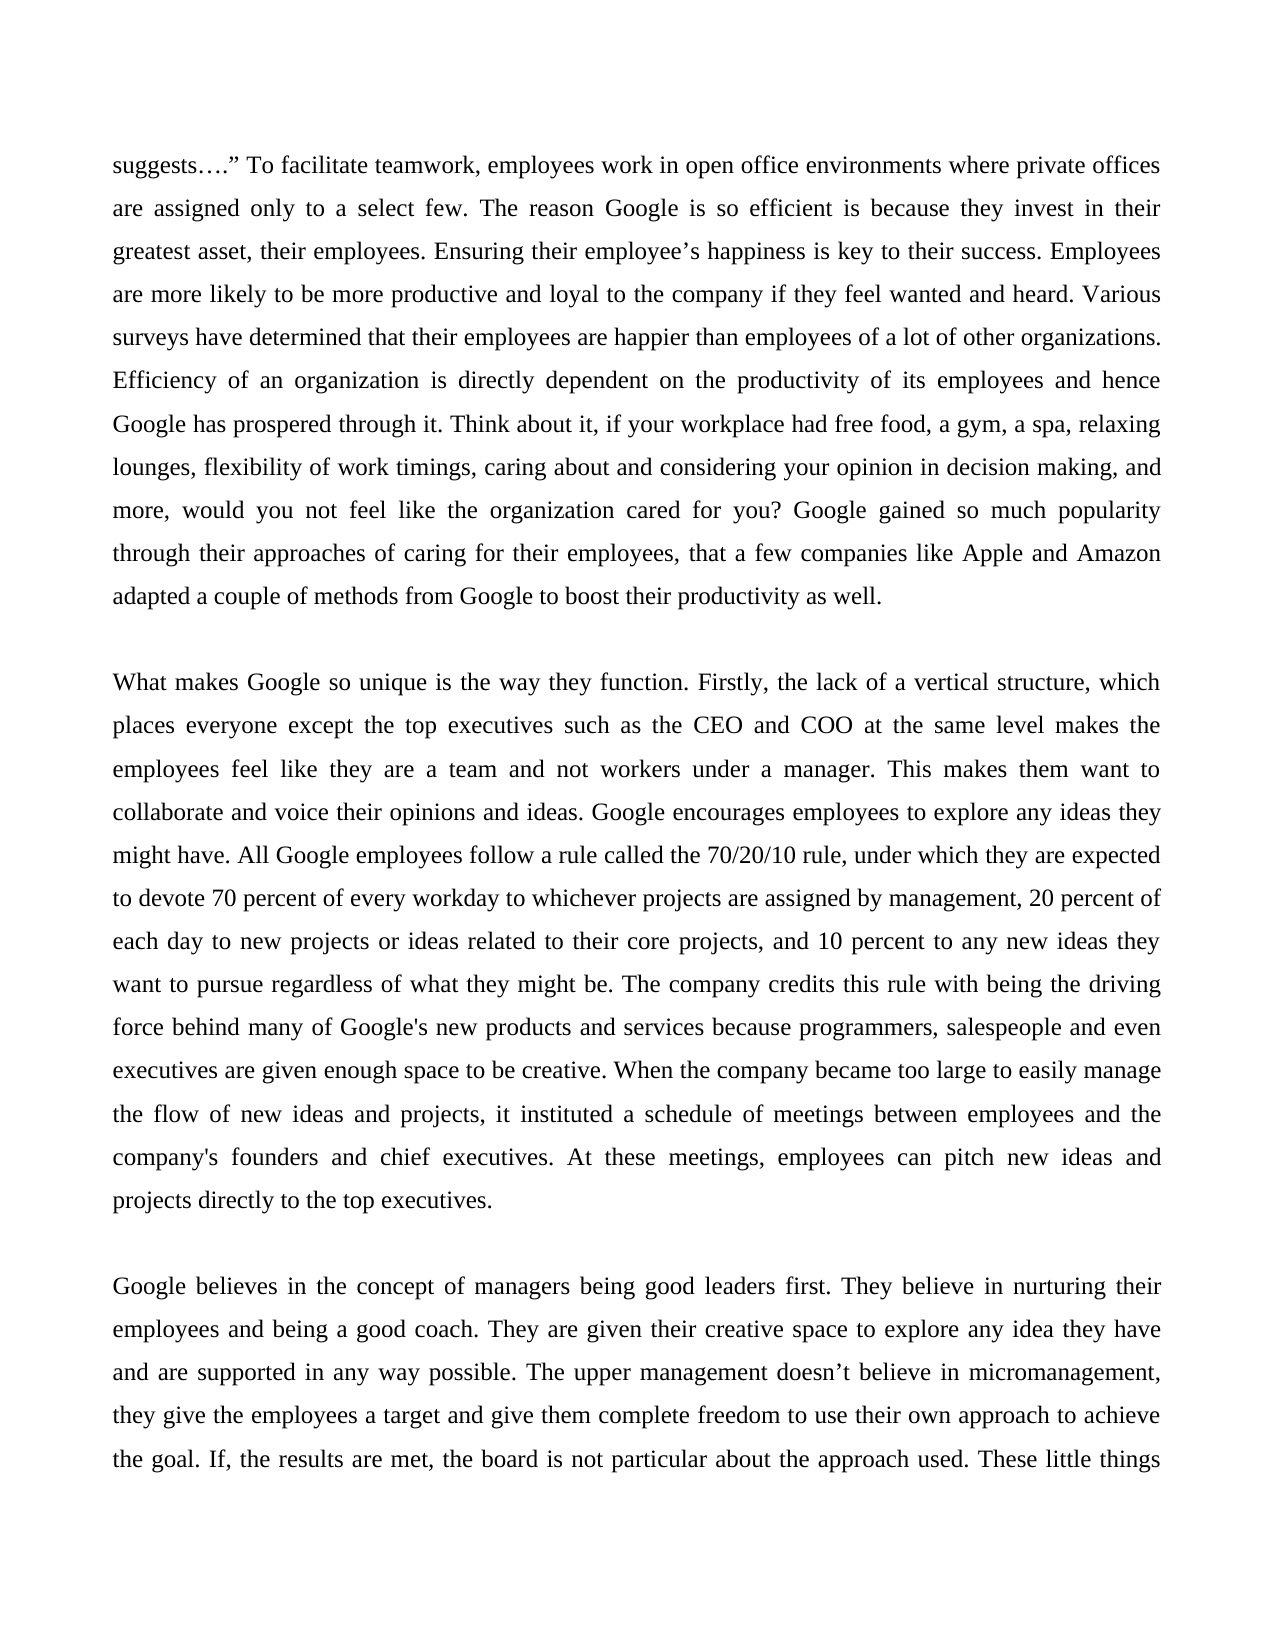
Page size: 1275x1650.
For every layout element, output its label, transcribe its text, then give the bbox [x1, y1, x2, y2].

text What makes Google so unique is the way they function. Firstly, the lack of a vertical structure, which places everyone except the top executives such as the CEO and COO at the same level makes the employees feel like they are a team and not workers under a manager. This makes them want to collaborate and voice their opinions and ideas. Google encourages employees to explore any ideas they might have. All Google employees follow a rule called the 70/20/10 rule, under which they are expected to devote 70 percent of every workday to whichever projects are assigned by management, 20 percent of each day to new projects or ideas related to their core projects, and 10 percent to any new ideas they want to pursue regardless of what they might be. The company credits this rule with being the driving force behind many of Google's new products and services because programmers, salespeople and even executives are given enough space to be creative. When the company became too large to easily manage the flow of new ideas and projects, it instituted a schedule of meetings between employees and the company's founders and chief executives. At these meetings, employees can pitch new ideas and projects directly to the top executives. [112, 667, 1162, 1214]
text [112, 1271, 1162, 1472]
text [112, 150, 1162, 610]
